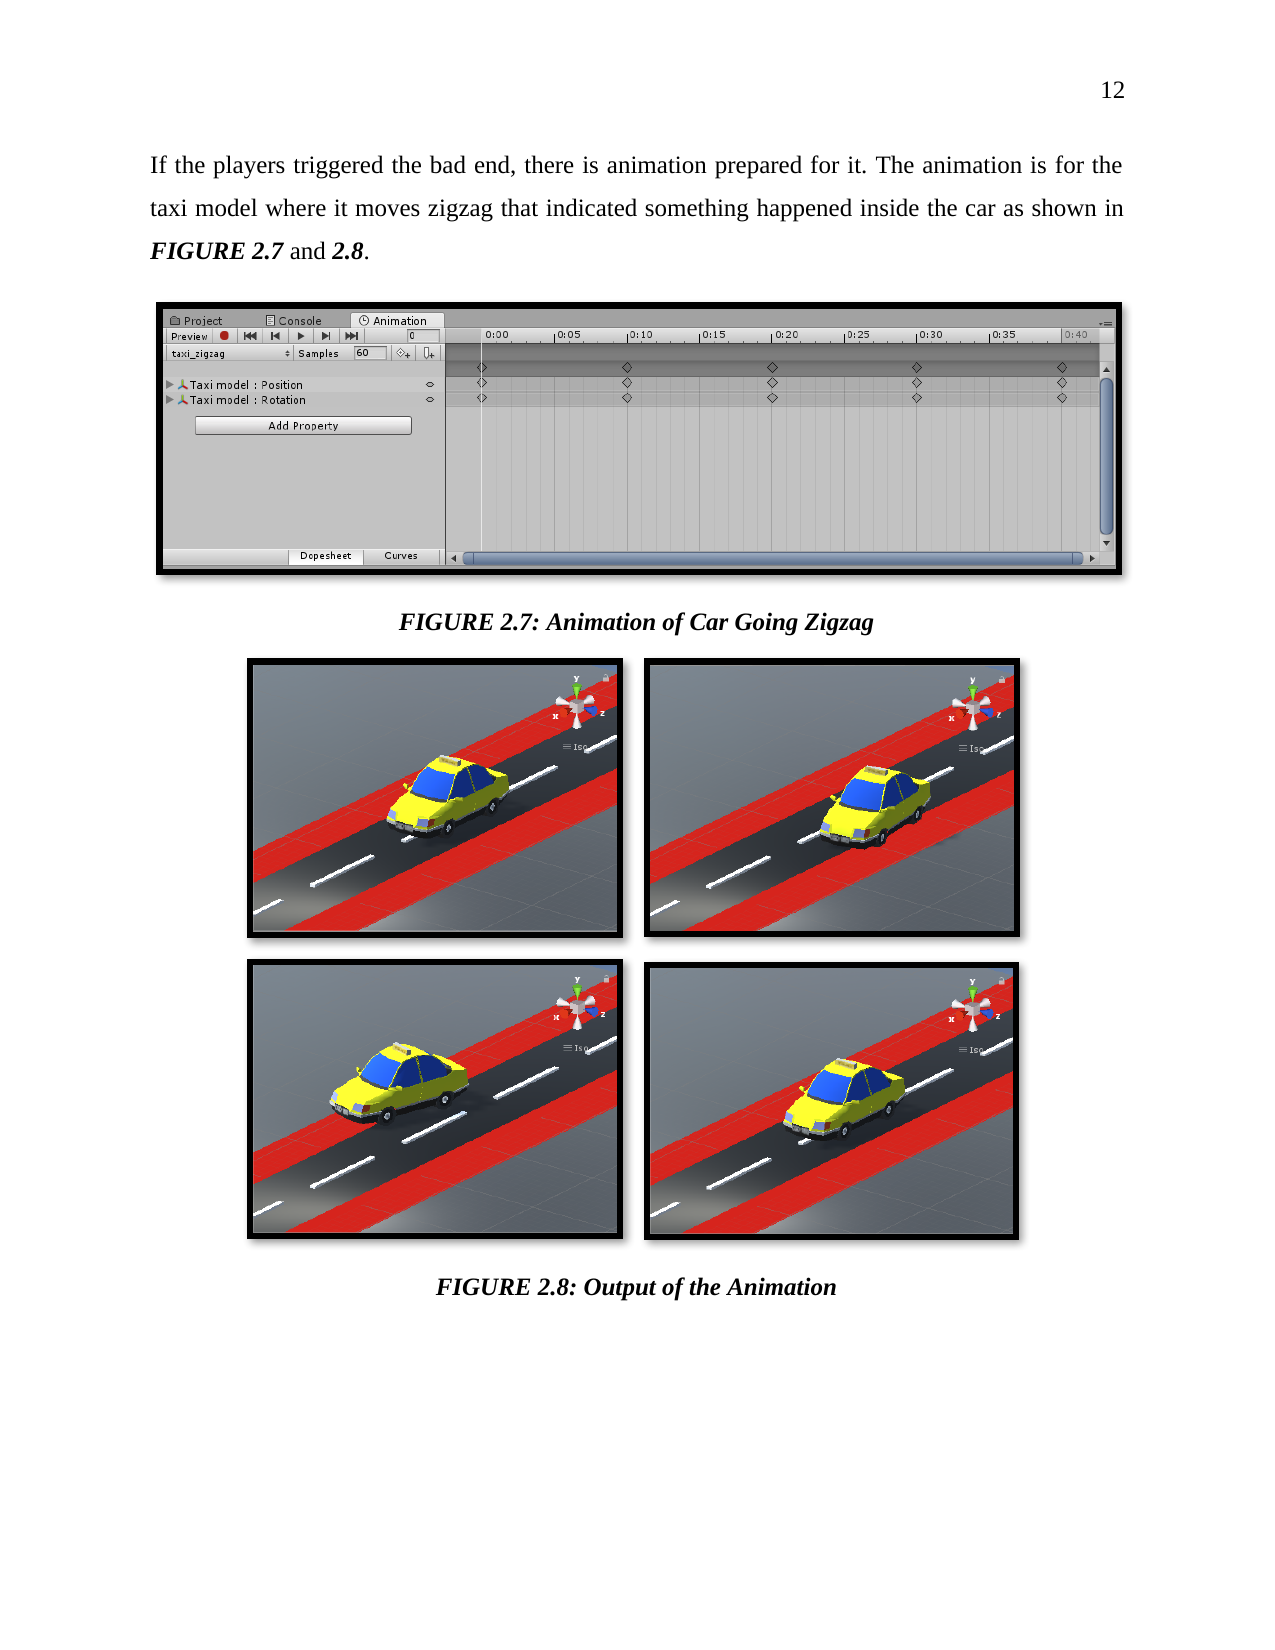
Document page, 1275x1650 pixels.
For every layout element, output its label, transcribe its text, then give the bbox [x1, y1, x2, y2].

picture [163, 309, 1116, 569]
picture [650, 665, 1014, 931]
picture [253, 965, 617, 1233]
text If the players triggered the bad end, there is animation prepared for it. The animation is for the taxi model where it moves zigzag that indicated something happened inside the car as shown in FIGURE 2.7 and 2.8. [150, 150, 1125, 265]
picture [650, 968, 1013, 1234]
picture [253, 665, 617, 932]
text FIGURE 2.7: Animation of Car Going Zigzag [150, 607, 1125, 635]
text FIGURE 2.8: Output of the Animation [150, 1272, 1125, 1301]
